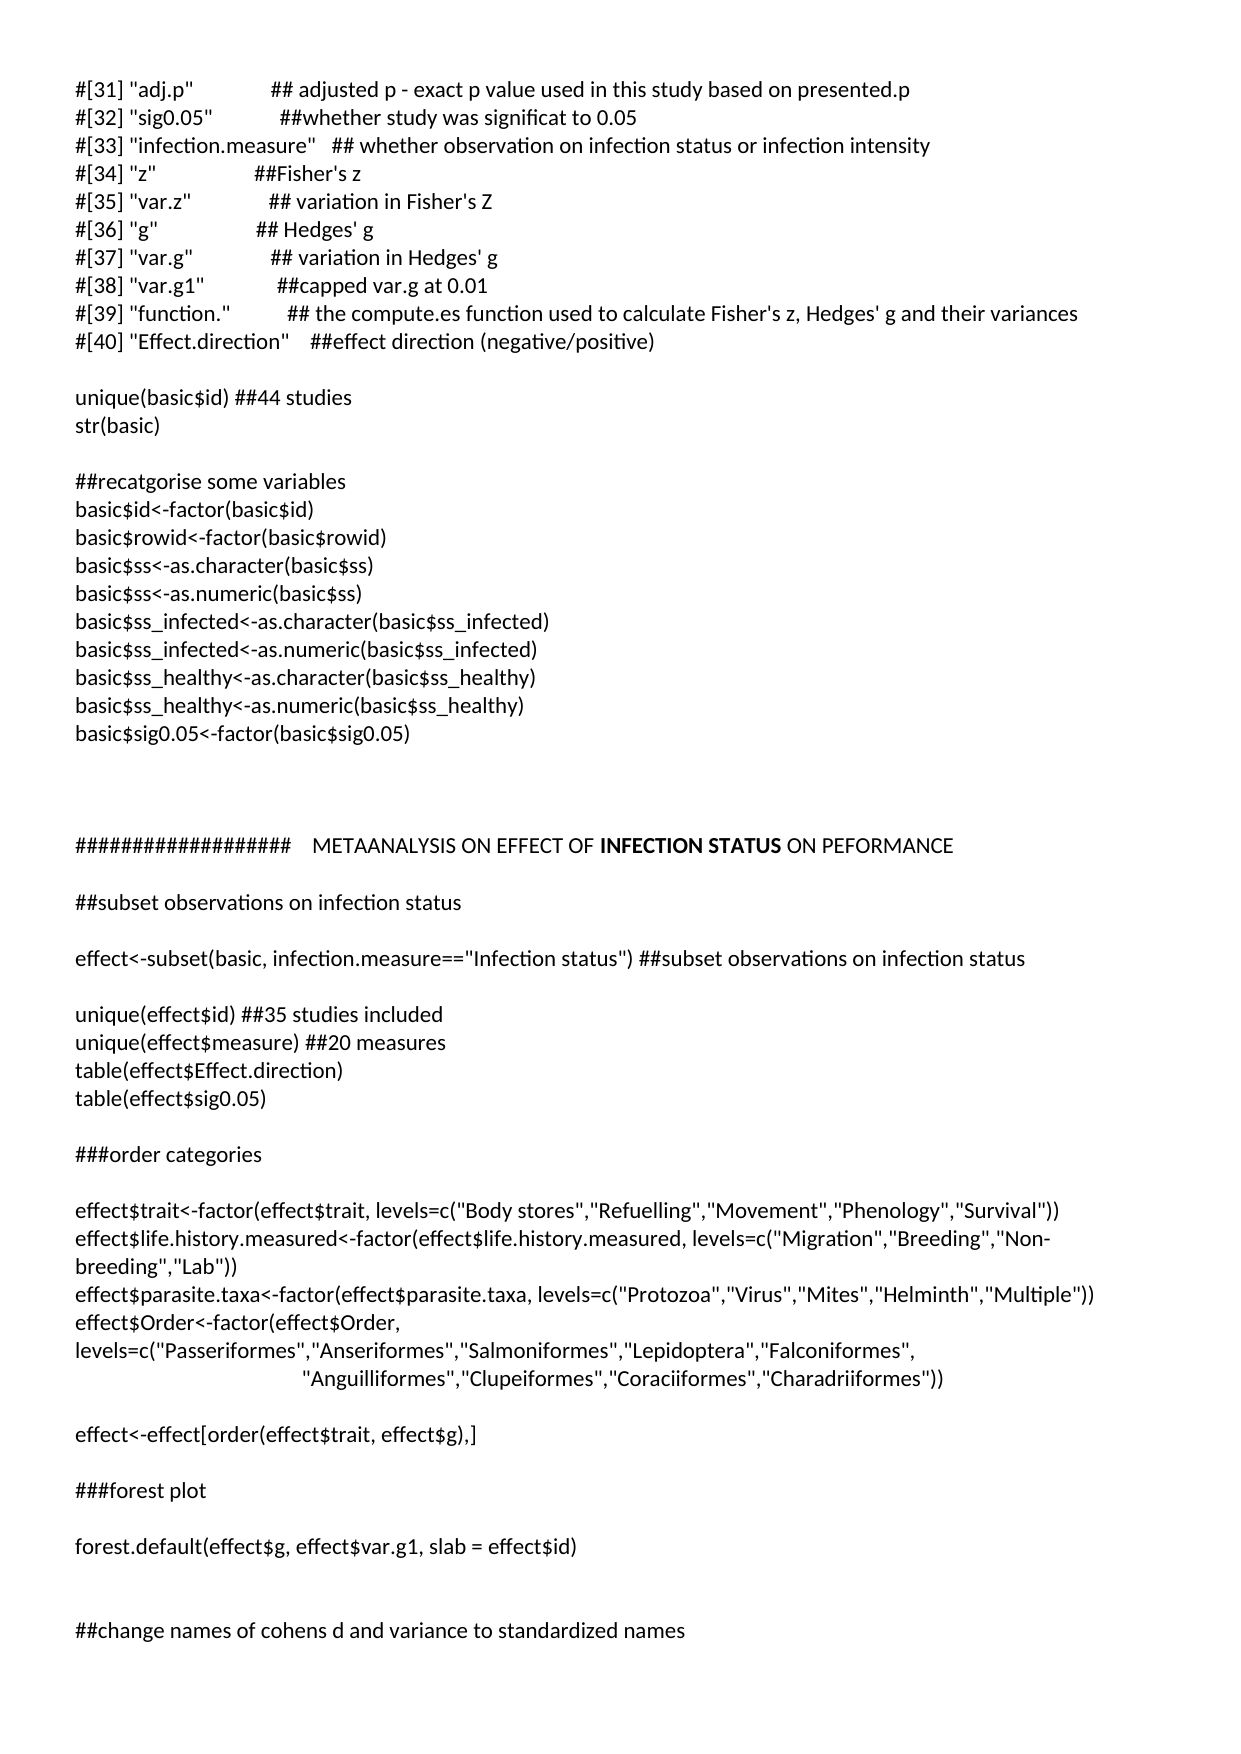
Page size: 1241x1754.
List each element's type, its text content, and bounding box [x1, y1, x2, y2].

text #[39] "function." ## the compute.es function used to calculate Fisher's z, Hedges' g and their variances [75, 299, 1165, 327]
text "Anguilliformes","Clupeiformes","Coraciiformes","Charadriiformes")) [75, 1364, 1165, 1392]
text #[35] "var.z" ## variation in Fisher's Z [75, 187, 1165, 215]
text unique(effect$measure) ##20 measures [75, 1028, 1165, 1056]
text ################### METAANALYSIS ON EFFECT OF INFECTION STATUS ON PEFORMANCE [75, 832, 1165, 859]
text effect<-subset(basic, infection.measure=="Infection status") ##subset observations on infection status [75, 944, 1165, 972]
text basic$ss_healthy<-as.character(basic$ss_healthy) [75, 663, 1165, 691]
text forest.default(effect$g, effect$var.g1, slab = effect$id) [75, 1532, 1165, 1560]
text ##subset observations on infection status [75, 888, 1165, 916]
text ##recatgorise some variables [75, 467, 1165, 495]
text table(effect$sig0.05) [75, 1084, 1165, 1112]
text #[38] "var.g1" ##capped var.g at 0.01 [75, 271, 1165, 299]
text #[40] "Effect.direction" ##effect direction (negative/positive) [75, 327, 1165, 355]
text effect$Order<-factor(effect$Order, levels=c("Passeriformes","Anseriformes","Salmoniformes","Lepidoptera","Falconiformes", [75, 1308, 1165, 1364]
text basic$ss<-as.character(basic$ss) [75, 551, 1165, 579]
text basic$ss_infected<-as.character(basic$ss_infected) [75, 607, 1165, 635]
text #[36] "g" ## Hedges' g [75, 215, 1165, 243]
text unique(basic$id) ##44 studies [75, 383, 1165, 411]
text basic$ss_healthy<-as.numeric(basic$ss_healthy) [75, 691, 1165, 719]
text str(basic) [75, 411, 1165, 439]
text #[34] "z" ##Fisher's z [75, 159, 1165, 187]
text effect$trait<-factor(effect$trait, levels=c("Body stores","Refuelling","Movement","Phenology","Survival")) [75, 1196, 1165, 1224]
text effect$parasite.taxa<-factor(effect$parasite.taxa, levels=c("Protozoa","Virus","Mites","Helminth","Multiple")) [75, 1280, 1165, 1308]
text effect$life.history.measured<-factor(effect$life.history.measured, levels=c("Migration","Breeding","Non-breeding","Lab")) [75, 1224, 1165, 1280]
text #[37] "var.g" ## variation in Hedges' g [75, 243, 1165, 271]
text basic$ss_infected<-as.numeric(basic$ss_infected) [75, 635, 1165, 663]
text basic$ss<-as.numeric(basic$ss) [75, 579, 1165, 607]
text #[32] "sig0.05" ##whether study was significat to 0.05 [75, 103, 1165, 131]
text basic$rowid<-factor(basic$rowid) [75, 523, 1165, 551]
text #[31] "adj.p" ## adjusted p - exact p value used in this study based on presented.p [75, 75, 1165, 103]
text effect<-effect[order(effect$trait, effect$g),] [75, 1420, 1165, 1448]
text #[33] "infection.measure" ## whether observation on infection status or infection intensity [75, 131, 1165, 159]
text table(effect$Effect.direction) [75, 1056, 1165, 1084]
text basic$id<-factor(basic$id) [75, 495, 1165, 523]
text ###forest plot [75, 1476, 1165, 1504]
text ###order categories [75, 1140, 1165, 1168]
text basic$sig0.05<-factor(basic$sig0.05) [75, 719, 1165, 747]
text ##change names of cohens d and variance to standardized names [75, 1616, 1165, 1644]
text unique(effect$id) ##35 studies included [75, 1000, 1165, 1028]
